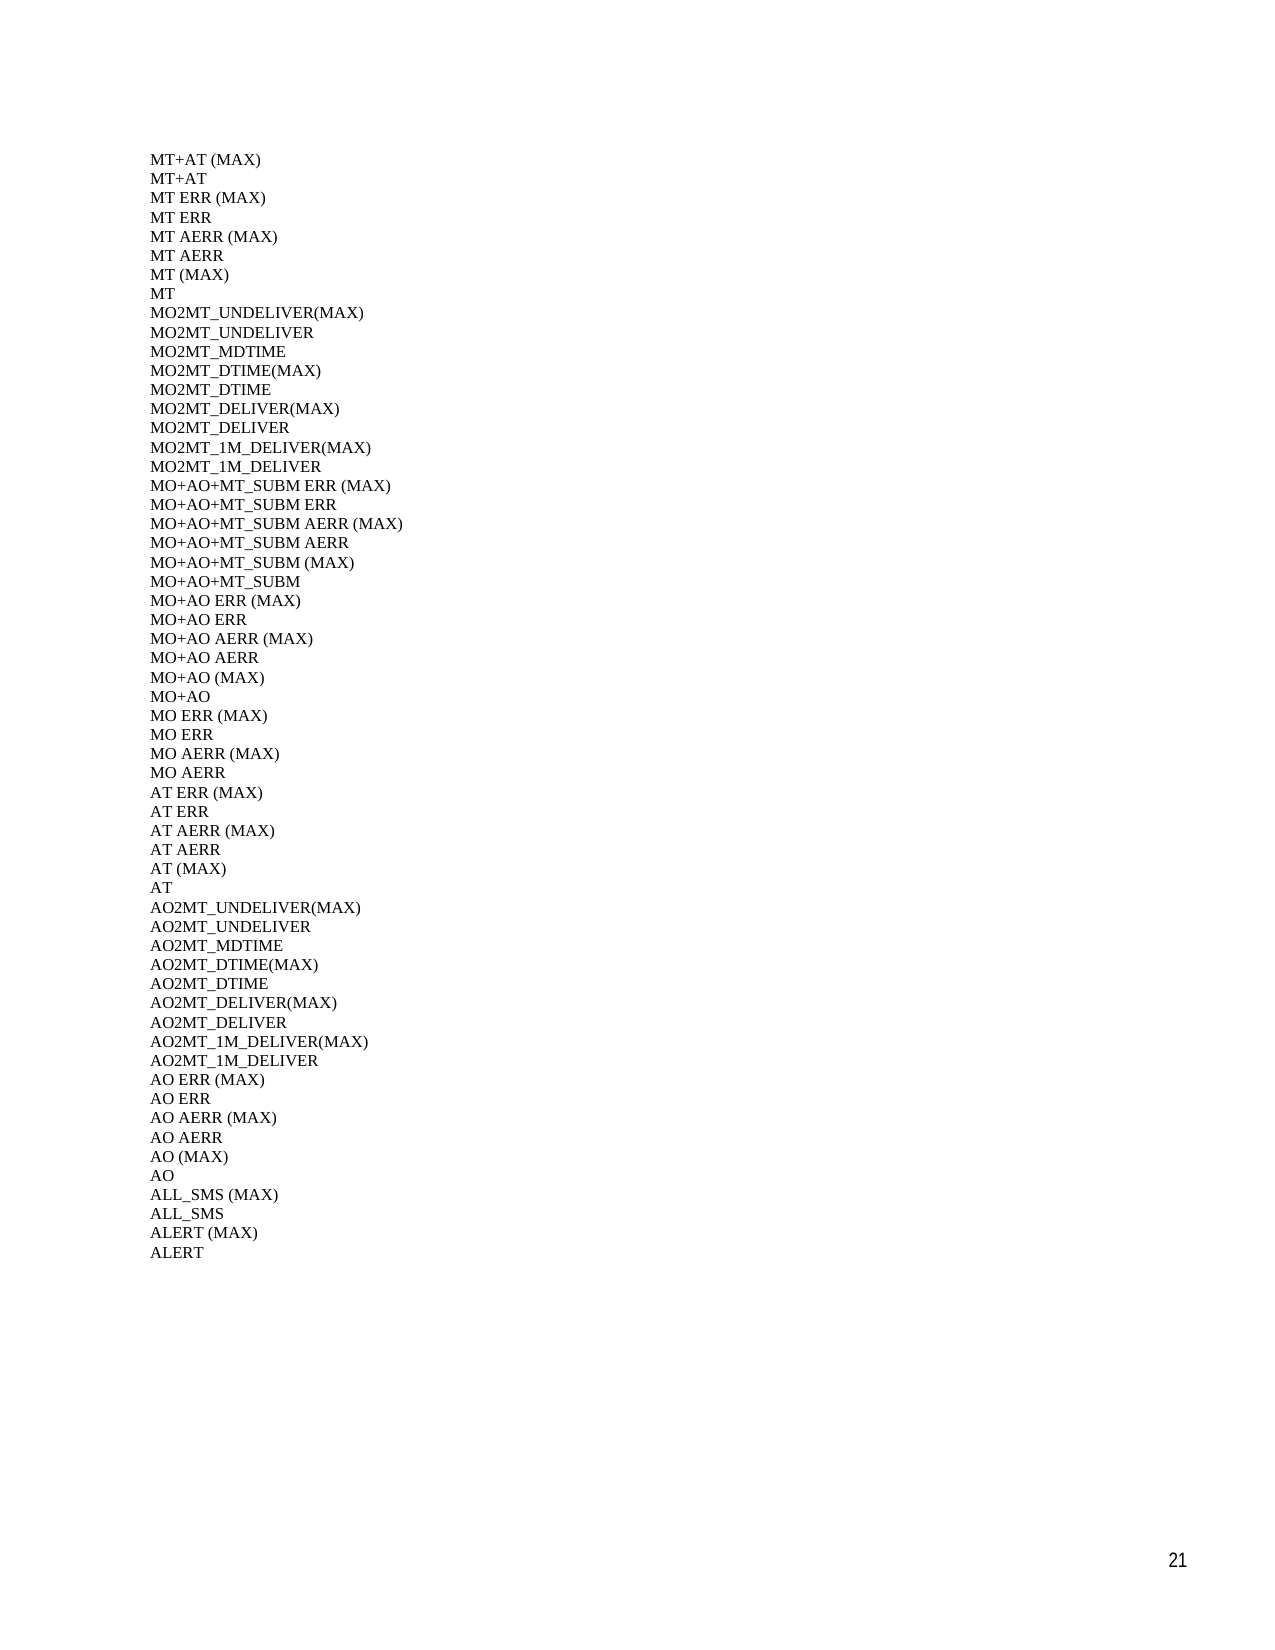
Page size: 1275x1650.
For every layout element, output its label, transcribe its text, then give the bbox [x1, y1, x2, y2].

text AO2MT_1M_DELIVER [150, 1051, 1125, 1070]
text MO+AO+MT_SUBM AERR (MAX) [150, 514, 1125, 533]
text AO [150, 1166, 1125, 1185]
text MO2MT_DELIVER [150, 418, 1125, 437]
text MO+AO+MT_SUBM ERR (MAX) [150, 476, 1125, 495]
text AT ERR (MAX) [150, 782, 1125, 802]
text AO2MT_UNDELIVER(MAX) [150, 897, 1125, 917]
text MT+AT (MAX) [150, 150, 1125, 169]
text ALERT [150, 1242, 1125, 1262]
text AO2MT_DTIME(MAX) [150, 955, 1125, 974]
text MO ERR [150, 725, 1125, 744]
text MO2MT_UNDELIVER(MAX) [150, 303, 1125, 322]
text MO+AO (MAX) [150, 667, 1125, 687]
text AO (MAX) [150, 1147, 1125, 1166]
text MO+AO AERR (MAX) [150, 629, 1125, 648]
text AO2MT_DELIVER(MAX) [150, 993, 1125, 1012]
text AO AERR [150, 1127, 1125, 1147]
text ALL_SMS [150, 1204, 1125, 1223]
text AT [150, 878, 1125, 897]
text MO AERR [150, 763, 1125, 782]
text MO+AO+MT_SUBM ERR [150, 495, 1125, 514]
text AT AERR (MAX) [150, 821, 1125, 840]
text MO+AO+MT_SUBM (MAX) [150, 552, 1125, 572]
text MT [150, 284, 1125, 303]
text MT ERR [150, 207, 1125, 227]
text AO ERR [150, 1089, 1125, 1108]
text ALL_SMS (MAX) [150, 1185, 1125, 1204]
text AO2MT_1M_DELIVER(MAX) [150, 1032, 1125, 1051]
text AO ERR (MAX) [150, 1070, 1125, 1089]
text MO+AO AERR [150, 648, 1125, 667]
text MO AERR (MAX) [150, 744, 1125, 763]
text AO2MT_DTIME [150, 974, 1125, 993]
text MO2MT_DTIME(MAX) [150, 361, 1125, 380]
text AO2MT_MDTIME [150, 936, 1125, 955]
text MT (MAX) [150, 265, 1125, 284]
text MO+AO ERR (MAX) [150, 591, 1125, 610]
text AT AERR [150, 840, 1125, 859]
text MO2MT_DTIME [150, 380, 1125, 399]
text MT AERR [150, 246, 1125, 265]
text MO2MT_1M_DELIVER [150, 457, 1125, 476]
text MT+AT [150, 169, 1125, 188]
text MO2MT_MDTIME [150, 342, 1125, 361]
text MO2MT_DELIVER(MAX) [150, 399, 1125, 418]
text AO2MT_DELIVER [150, 1012, 1125, 1032]
text MO ERR (MAX) [150, 706, 1125, 725]
text MO+AO [150, 687, 1125, 706]
text MO+AO+MT_SUBM AERR [150, 533, 1125, 552]
text MT ERR (MAX) [150, 188, 1125, 207]
text MO+AO+MT_SUBM [150, 572, 1125, 591]
text MO2MT_UNDELIVER [150, 322, 1125, 342]
text AO2MT_UNDELIVER [150, 917, 1125, 936]
text MO+AO ERR [150, 610, 1125, 629]
text AO AERR (MAX) [150, 1108, 1125, 1127]
text MT AERR (MAX) [150, 227, 1125, 246]
text AT ERR [150, 802, 1125, 821]
text AT (MAX) [150, 859, 1125, 878]
text ALERT (MAX) [150, 1223, 1125, 1242]
text MO2MT_1M_DELIVER(MAX) [150, 437, 1125, 457]
